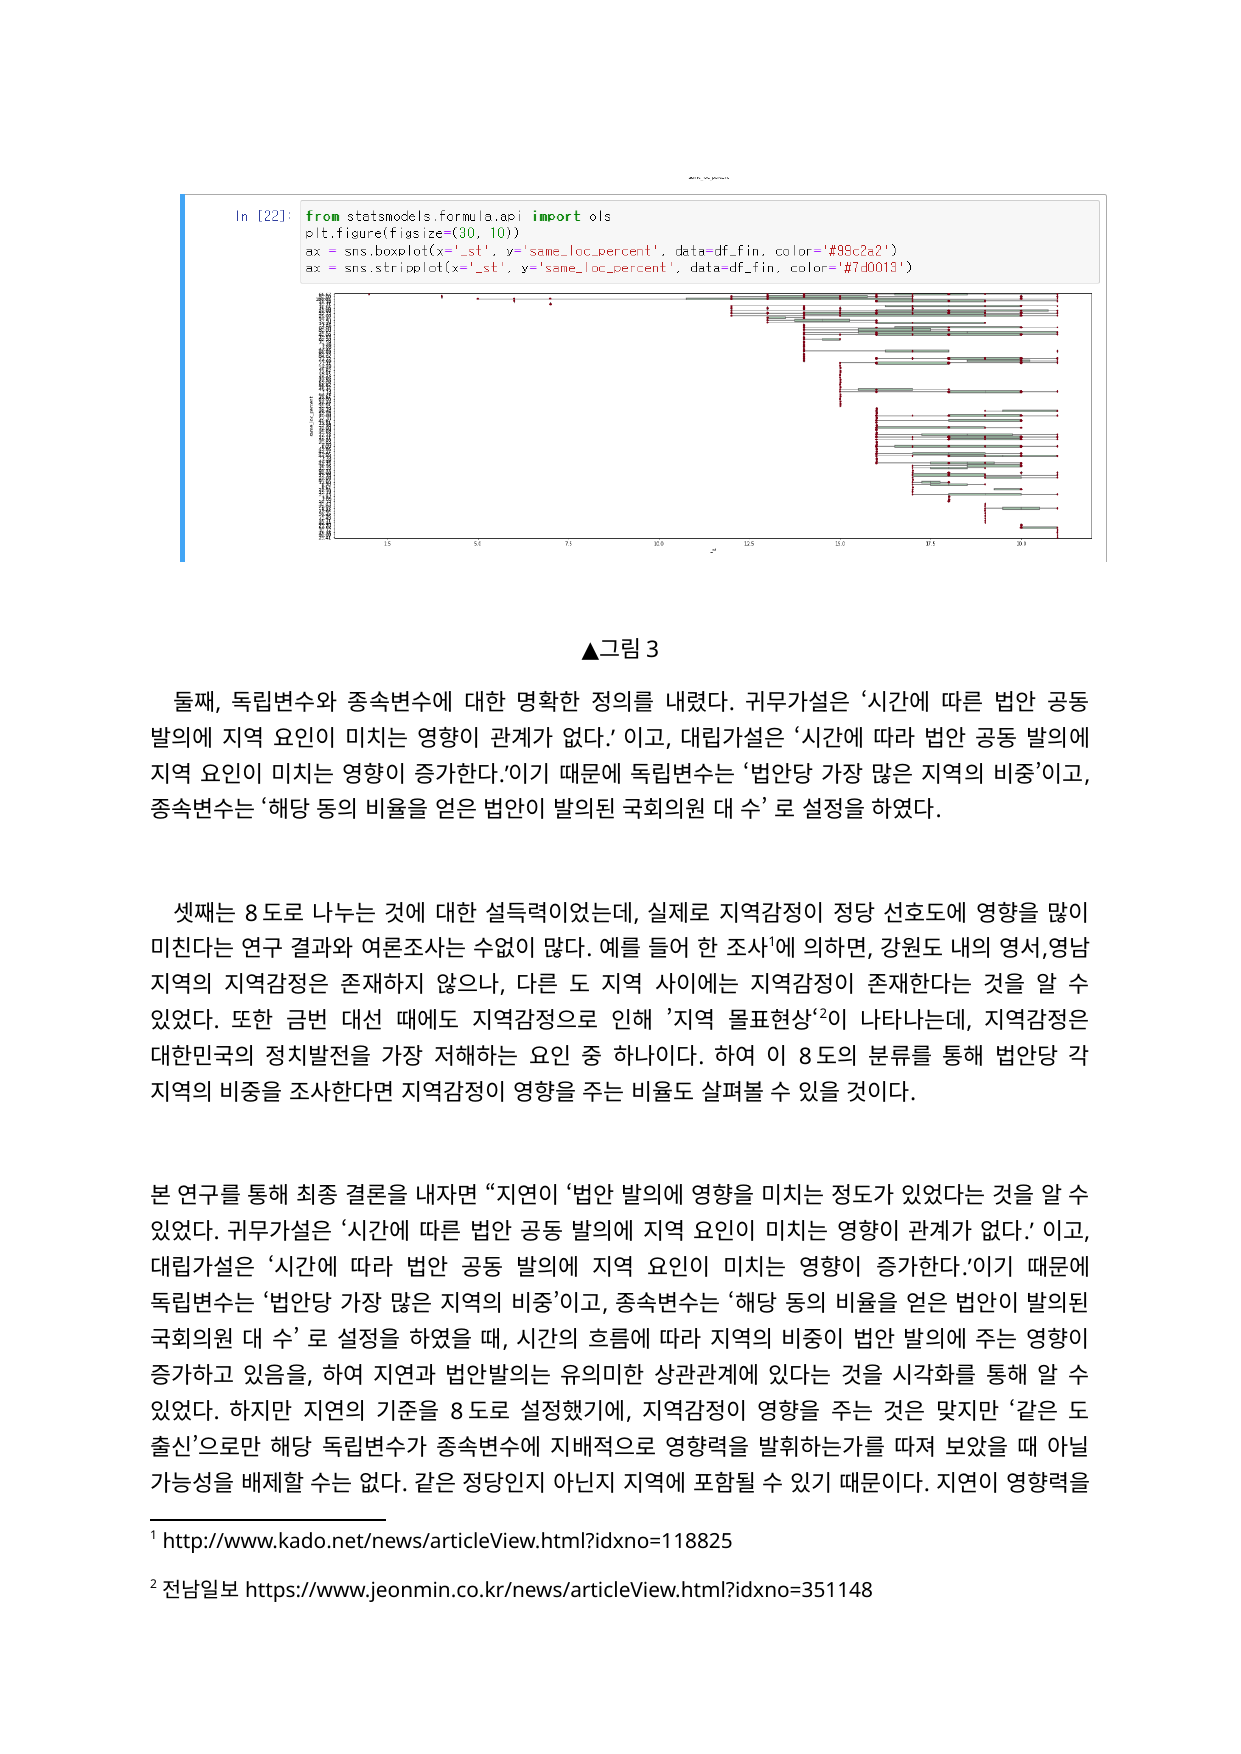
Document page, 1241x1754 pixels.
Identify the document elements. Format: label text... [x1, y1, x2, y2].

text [150, 1177, 1090, 1498]
text 셋째는 8도로 나누는 것에 대한 설득력이었는데, 실제로 지역감정이 정당 선호도에 영향을 많이 미친다는 연구 결과와 여론조사는 수없이 많다. 예를 들어 한 조사에 의하면, 강원도 내의 영서,영남 지역의 지역감정은 존재하지 않으나, 다른 도 지역 사이에는 지역감정이 존재한다는 것을 알 수 있었다. 또한 금번 대선 때에도 지역감정으로 인해 ’지역 몰표현상‘이 나타나는데, 지역감정은 대한민국의 정치발전을 가장 저해하는 요인 중 하나이다. 하여 이 8도의 분류를 통해 법안당 각 지역의 비중을 조사한다면 지역감정이 영향을 주는 비율도 살펴볼 수 있을 것이다. [150, 894, 1090, 1107]
picture [172, 177, 1114, 562]
text ▲그림3 [150, 631, 1090, 664]
text 둘째, 독립변수와 종속변수에 대한 명확한 정의를 내렸다. 귀무가설은 ‘시간에 따른 법안 공동 발의에 지역 요인이 미치는 영향이 관계가 없다.’ 이고, 대립가설은 ‘시간에 따라 법안 공동 발의에 지역 요인이 미치는 영향이 증가한다.’이기 때문에 독립변수는 ‘법안당 가장 많은 지역의 비중’이고, 종속변수는 ‘해당 동의 비율을 얻은 법안이 발의된 국회의원 대 수’ 로 설정을 하였다. [150, 683, 1090, 825]
